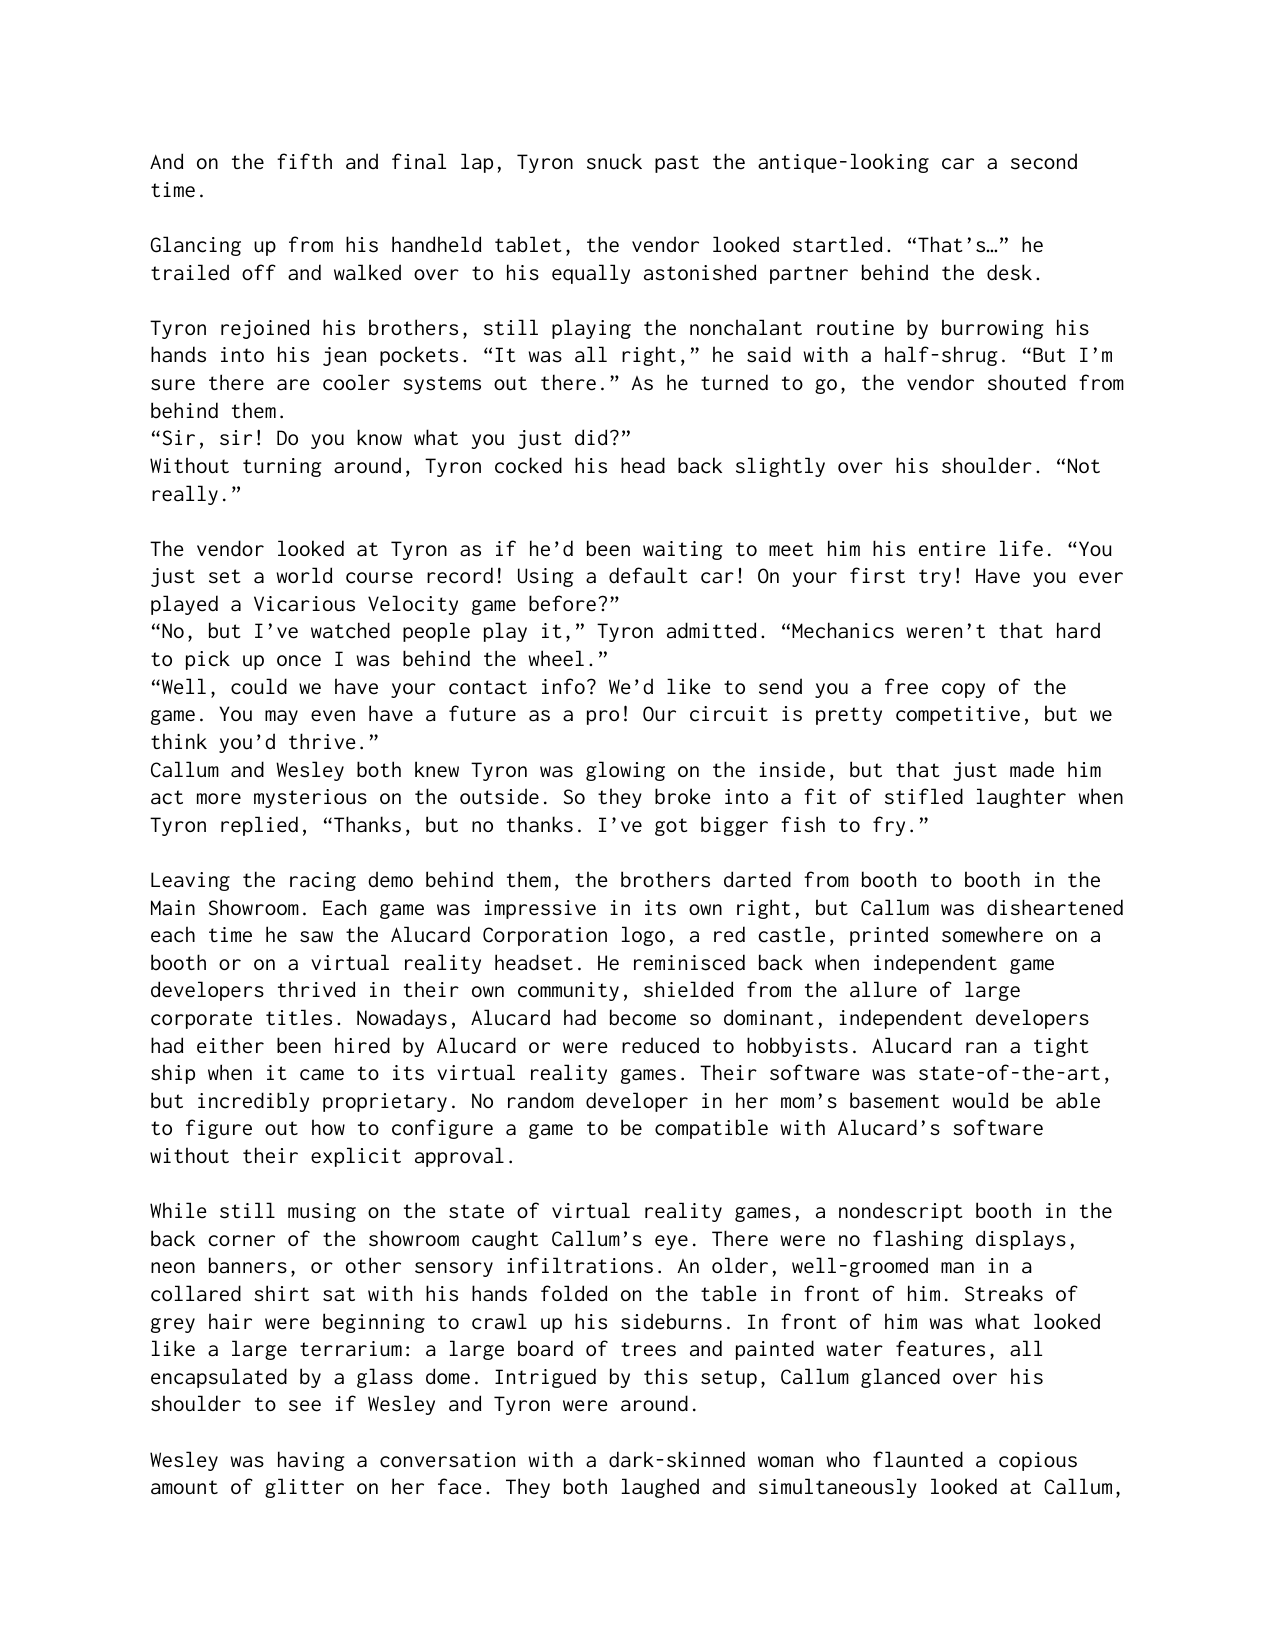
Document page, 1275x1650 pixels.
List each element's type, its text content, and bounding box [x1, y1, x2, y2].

text “No, but I’ve watched people play it,” Tyron admitted. “Mechanics weren’t that hard to pick up once I was behind the wheel.” [150, 619, 1125, 671]
text The vendor looked at Tyron as if he’d been waiting to meet him his entire life. “You just set a world course record! Using a default car! On your first try! Have you ever played a Vicarious Velocity game before?” [150, 536, 1125, 616]
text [150, 150, 1125, 202]
text “Sir, sir! Do you know what you just did?” [150, 426, 1125, 450]
text Callum and Wesley both knew Tyron was glowing on the inside, but that just made him act more mysterious on the outside. So they broke into a fit of stifled laughter when Tyron replied, “Thanks, but no thanks. I’ve got bigger fish to fry.” [150, 757, 1125, 837]
text Leaving the racing demo behind them, the brothers darted from booth to booth in the Main Showroom. Each game was impressive in its own right, but Callum was disheartened each time he saw the Alucard Corporation logo, a red castle, printed somewhere on a booth or on a virtual reality headset. He reminisced back when independent game developers thrived in their own community, shielded from the allure of large corporate titles. Nowadays, Alucard had become so dominant, independent developers had either been hired by Alucard or were reduced to hobbyists. Alucard ran a tight ship when it came to its virtual reality games. Their software was state-of-the-art, but incredibly proprietary. No random developer in her mom’s basement would be able to figure out how to configure a game to be compatible with Alucard’s software without their explicit approval. [150, 868, 1125, 1168]
text Without turning around, Tyron cocked his head back slightly over his shoulder. “Not really.” [150, 454, 1125, 505]
text Tyron rejoined his brothers, still playing the nonchalant routine by burrowing his hands into his jean pockets. “It was all right,” he said with a half-shrug. “But I’m sure there are cooler systems out there.” As he turned to go, the vendor shouted from behind them. [150, 316, 1125, 422]
text While still musing on the state of virtual reality games, a nondescript booth in the back corner of the showroom caught Callum’s eye. There were no flashing displays, neon banners, or other sensory infiltrations. An older, well-groomed man in a collared shirt sat with his hands folded on the table in front of him. Streaks of grey hair were beginning to crawl up his sideburns. In front of him was what looked like a large terrarium: a large board of trees and painted water features, all encapsulated by a glass dome. Intrigued by this setup, Callum glanced over his shoulder to see if Wesley and Tyron were around. [150, 1199, 1125, 1416]
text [150, 1447, 1125, 1499]
text Glancing up from his handheld tablet, the vendor looked startled. “That’s…” he trailed off and walked over to his equally astonished partner behind the desk. [150, 233, 1125, 284]
text “Well, could we have your contact info? We’d like to send you a free copy of the game. You may even have a future as a pro! Our circuit is pretty competitive, but we think you’d thrive.” [150, 674, 1125, 754]
